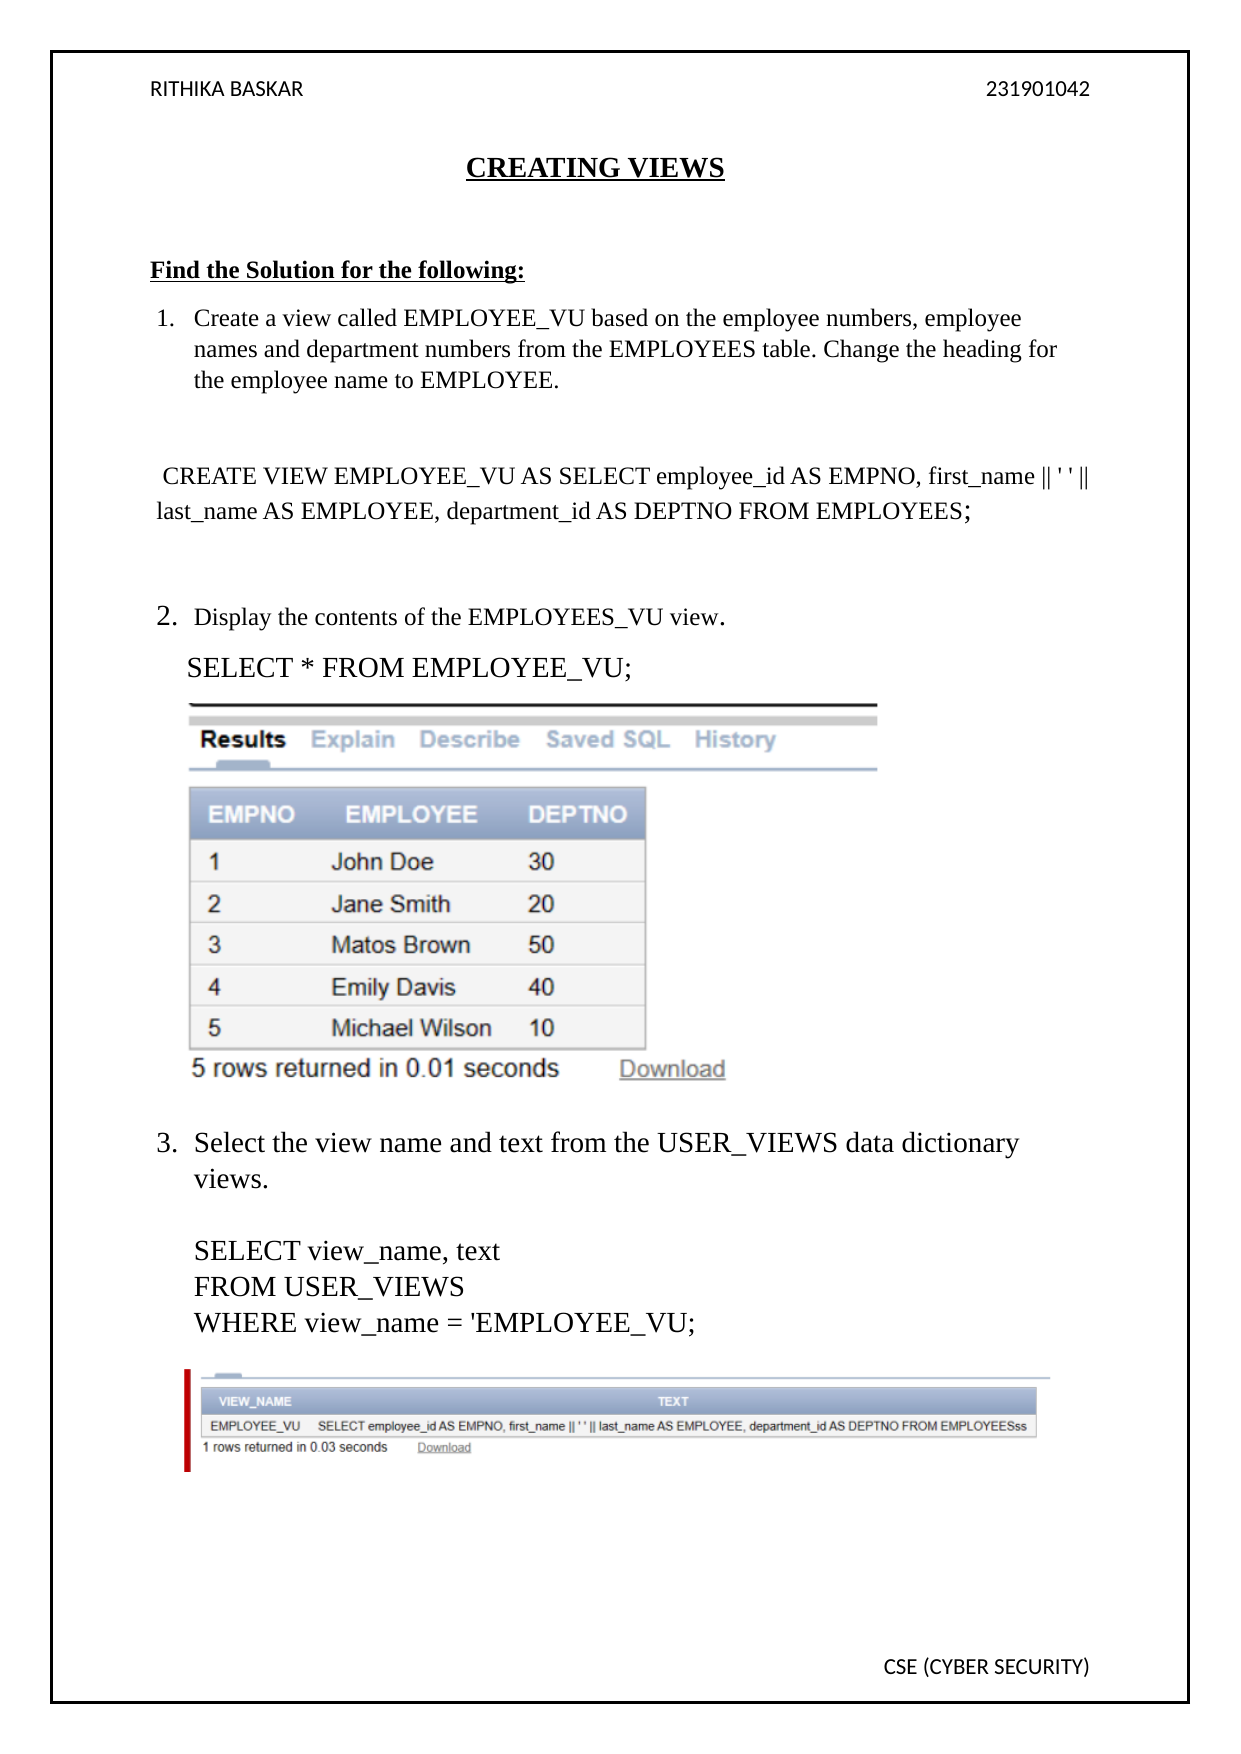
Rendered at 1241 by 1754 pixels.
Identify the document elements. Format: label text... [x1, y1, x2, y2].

list FROM USER_VIEWS [194, 1269, 1090, 1303]
picture [150, 703, 894, 1106]
list Create a view called EMPLOYEE_VU based on the employee numbers, employee names and department numbers from the EMPLOYEES table. Change the heading for the employee name to EMPLOYEE. [156, 303, 1090, 394]
text Find the Solution for the following: [150, 256, 1090, 284]
list SELECT view_name, text [194, 1233, 1090, 1267]
text CREATE VIEW EMPLOYEE_VU AS SELECT employee_id AS EMPNO, first_name || ' ' || last_name AS EMPLOYEE, department_id AS DEPTNO FROM EMPLOYEES; [156, 461, 1090, 526]
list Select the view name and text from the USER_VIEWS data dictionary views. [156, 1125, 1090, 1194]
text SELECT * FROM EMPLOYEE_VU; [150, 651, 1090, 684]
text CREATING VIEWS [150, 150, 1090, 183]
list Display the contents of the EMPLOYEES_VU view. [156, 598, 1090, 631]
list WHERE view_name = 'EMPLOYEE_VU; [194, 1306, 1090, 1339]
picture [171, 1358, 1078, 1472]
